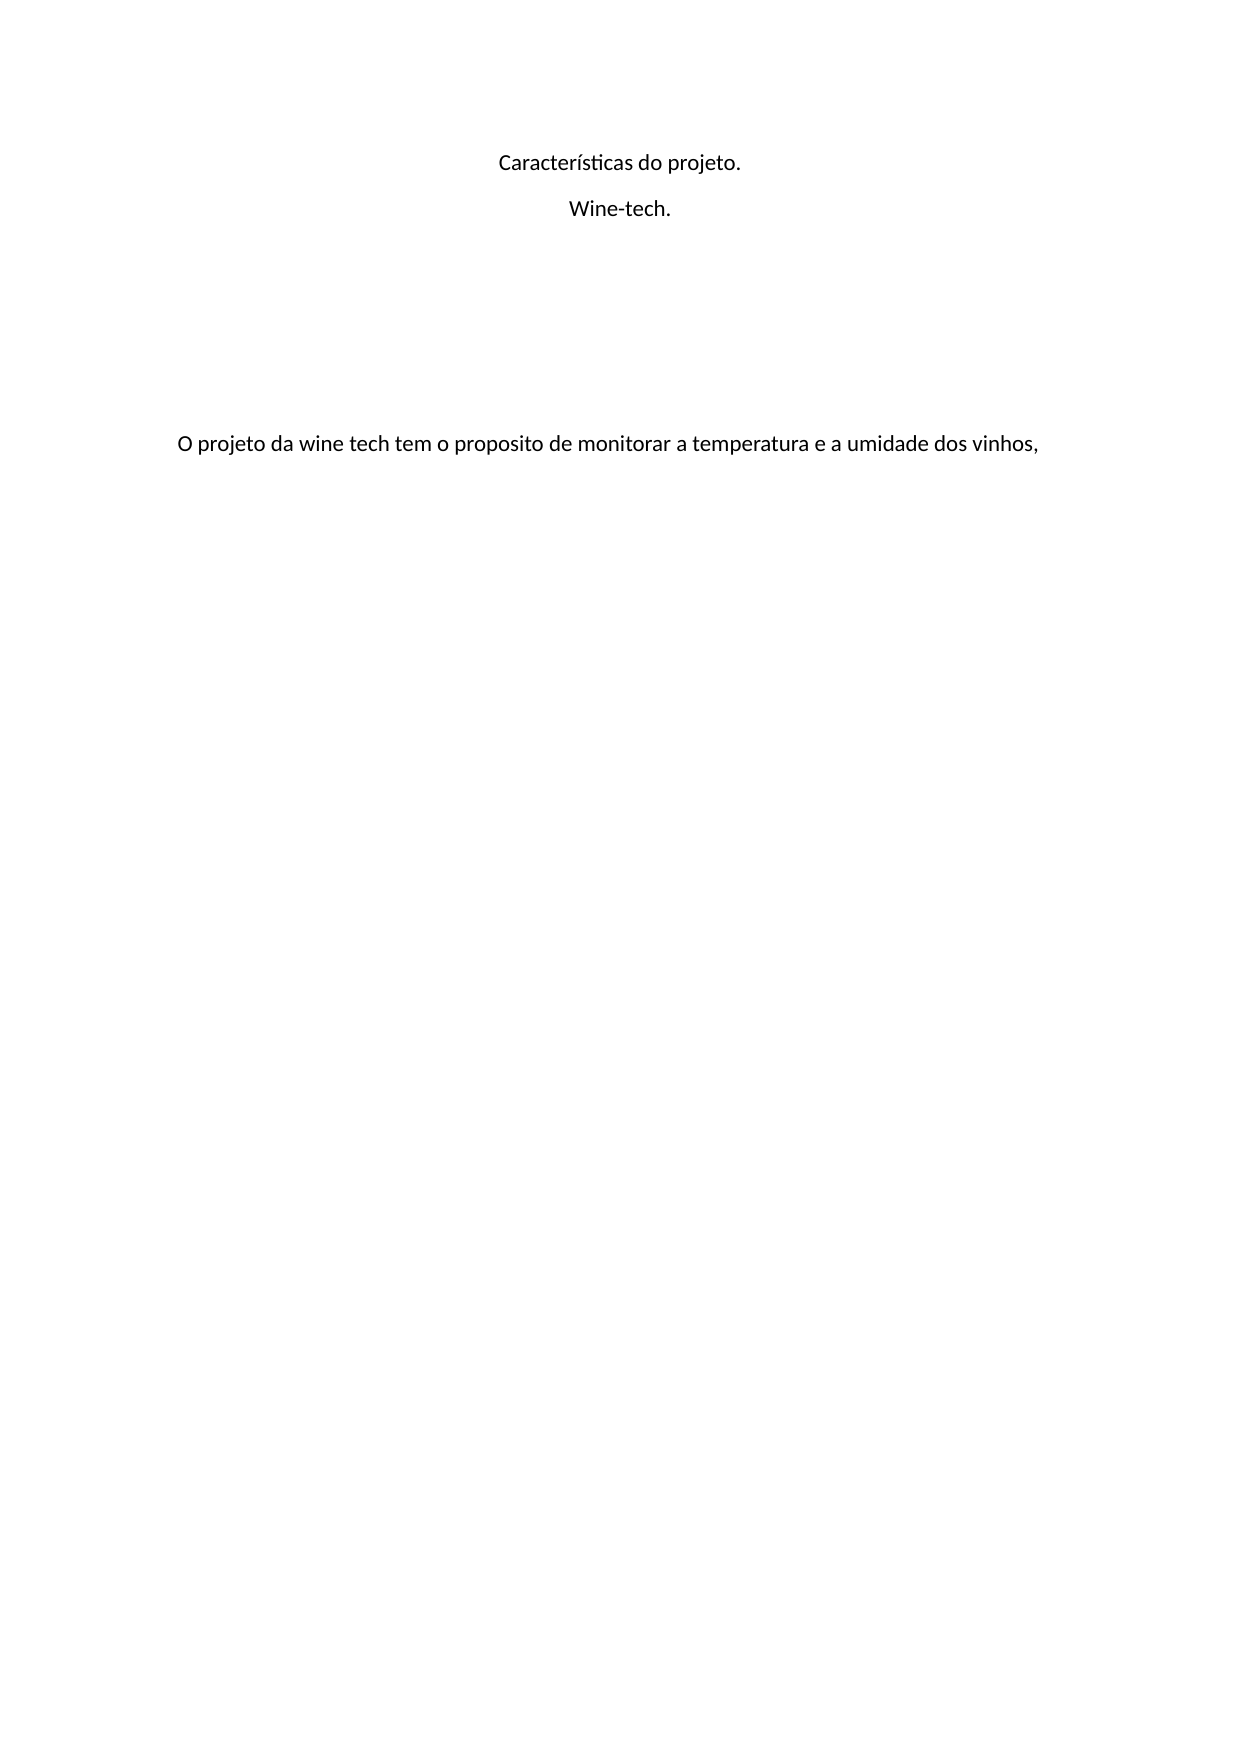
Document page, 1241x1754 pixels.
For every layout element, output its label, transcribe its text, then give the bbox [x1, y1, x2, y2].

text Wine-tech. [177, 194, 1063, 222]
text O projeto da wine tech tem o proposito de monitorar a temperatura e a umidade dos vinhos, [177, 429, 1063, 457]
text Características do projeto. [177, 148, 1063, 176]
